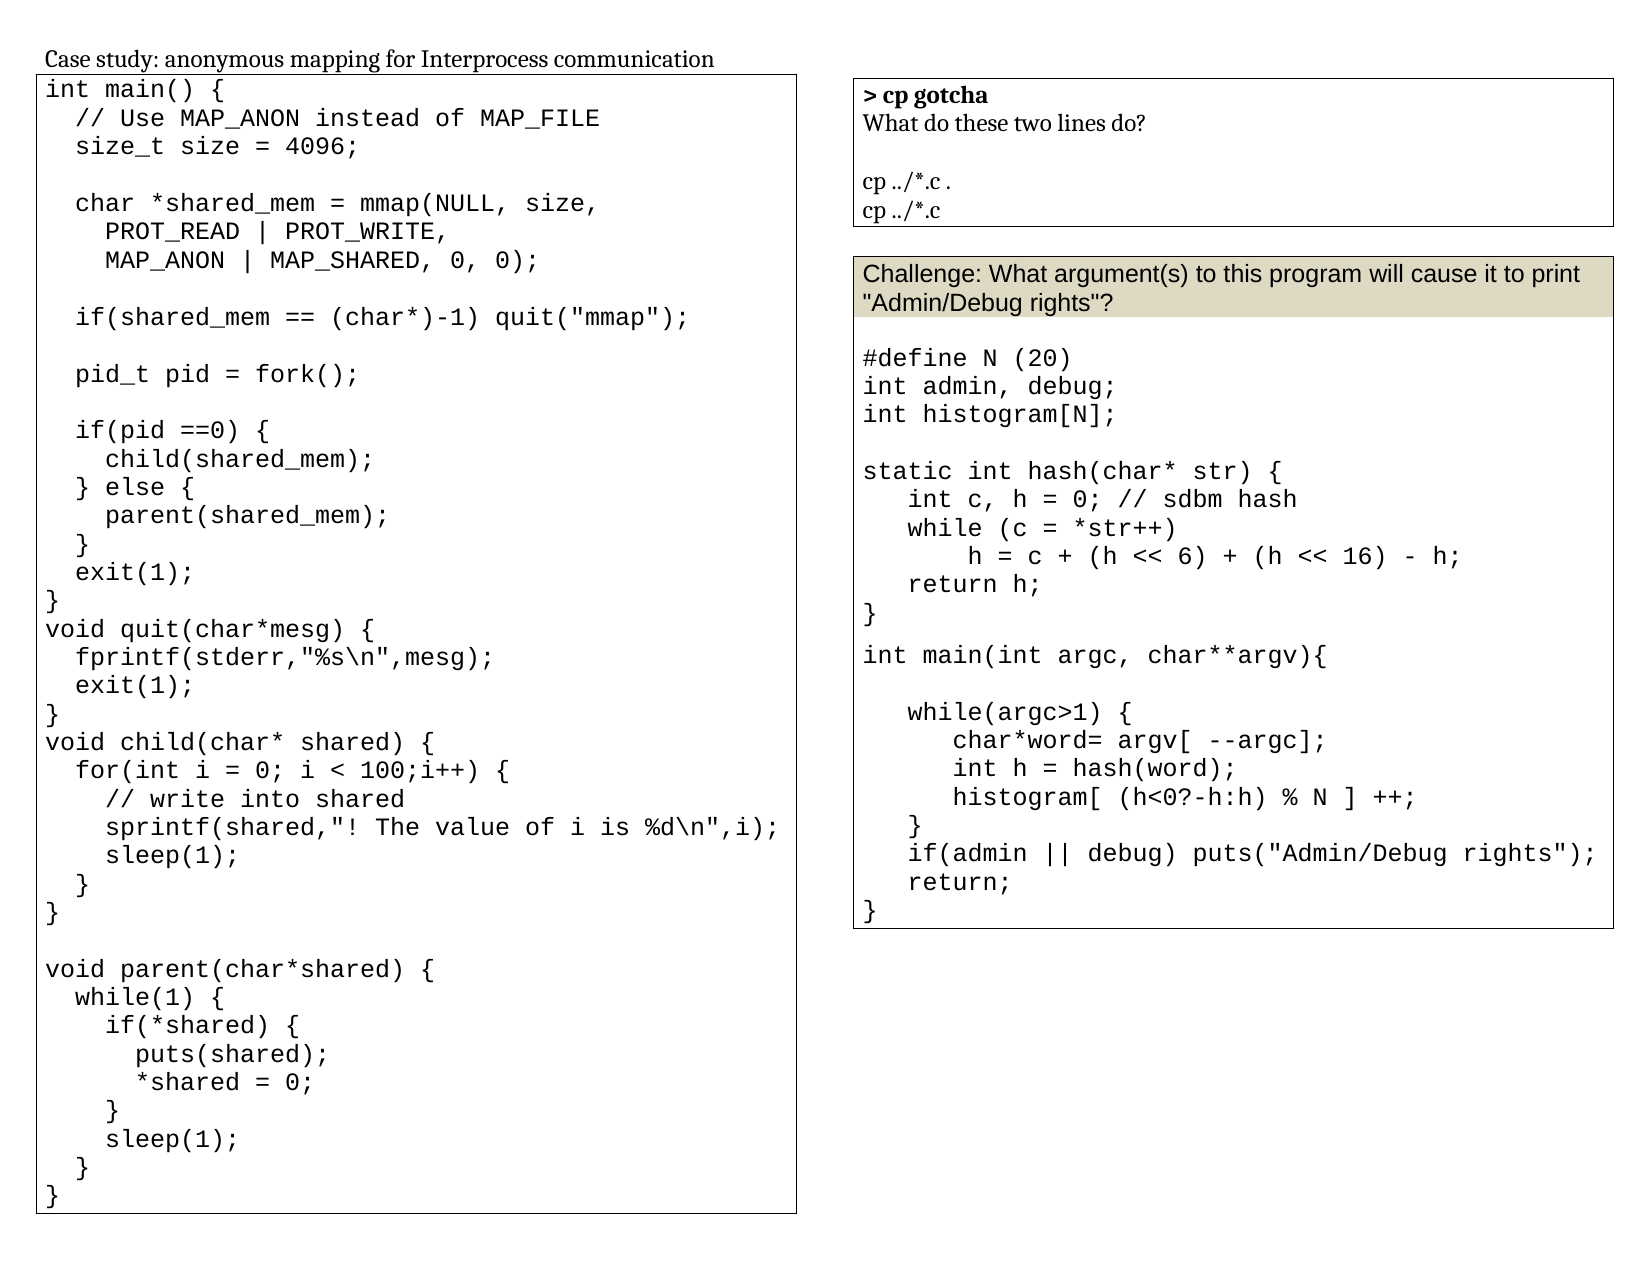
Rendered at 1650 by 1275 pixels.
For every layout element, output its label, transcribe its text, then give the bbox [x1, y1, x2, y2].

text } [45, 1155, 787, 1180]
text puts(shared); [45, 1041, 787, 1070]
text Challenge: What argument(s) to this program will cause it to print "Admin/Debug rights"? [854, 257, 1613, 317]
text sprintf(shared,"! The value of i is %d\n",i); [45, 815, 787, 843]
text } [45, 871, 787, 900]
text // Use MAP_ANON instead of MAP_FILE [45, 105, 787, 133]
text What do these two lines do? [862, 109, 1605, 138]
text #define N (20) [862, 345, 1605, 373]
text size_t size = 4096; [45, 133, 787, 162]
text *shared = 0; [45, 1070, 787, 1098]
text char *shared_mem = mmap(NULL, size, [45, 191, 787, 219]
text cp ../*.c [854, 192, 1613, 226]
text PROT_READ | PROT_WRITE, [45, 219, 787, 247]
text h = c + (h << 6) + (h << 16) - h; [862, 543, 1605, 572]
text if(*shared) { [45, 1013, 787, 1041]
text return; [862, 869, 1605, 894]
text exit(1); [45, 560, 787, 588]
text while(1) { [45, 985, 787, 1013]
text } [45, 1098, 787, 1126]
text fprintf(stderr,"%s\n",mesg); [45, 645, 787, 673]
text char*word= argv[ --argc]; [862, 728, 1605, 756]
text cp ../*.c . [862, 167, 1605, 192]
text for(int i = 0; i < 100;i++) { [45, 758, 787, 786]
text int admin, debug; [862, 373, 1605, 402]
text void child(char* shared) { [45, 730, 787, 758]
text static int hash(char* str) { [862, 458, 1605, 487]
text pid_t pid = fork(); [45, 361, 787, 390]
text } [862, 600, 1605, 628]
text } [37, 1180, 796, 1213]
text } [45, 531, 787, 560]
text > cp gotcha [854, 79, 1613, 109]
text } [45, 588, 787, 616]
text return h; [862, 572, 1605, 600]
text } [854, 894, 1613, 928]
text } [862, 813, 1605, 841]
text sleep(1); [45, 1126, 787, 1155]
text // write into shared [45, 786, 787, 815]
text int main(int argc, char**argv){ [862, 643, 1605, 671]
text int h = hash(word); [862, 756, 1605, 784]
text MAP_ANON | MAP_SHARED, 0, 0); [45, 247, 787, 276]
text void quit(char*mesg) { [45, 616, 787, 645]
text if(admin || debug) puts("Admin/Debug rights"); [862, 841, 1605, 869]
text int c, h = 0; // sdbm hash [862, 487, 1605, 515]
text if(pid ==0) { [45, 418, 787, 446]
text } [45, 701, 787, 730]
text parent(shared_mem); [45, 503, 787, 531]
text while (c = *str++) [862, 515, 1605, 543]
text int histogram[N]; [862, 402, 1605, 430]
text histogram[ (h<0?-h:h) % N ] ++; [862, 784, 1605, 813]
text if(shared_mem == (char*)-1) quit("mmap"); [45, 304, 787, 333]
text child(shared_mem); [45, 446, 787, 475]
text Case study: anonymous mapping for Interprocess communication [45, 45, 787, 74]
text } else { [45, 475, 787, 503]
text } [45, 900, 787, 928]
text int main() { [37, 75, 796, 105]
text sleep(1); [45, 843, 787, 871]
text exit(1); [45, 673, 787, 701]
text while(argc>1) { [862, 699, 1605, 728]
text void parent(char*shared) { [45, 956, 787, 985]
